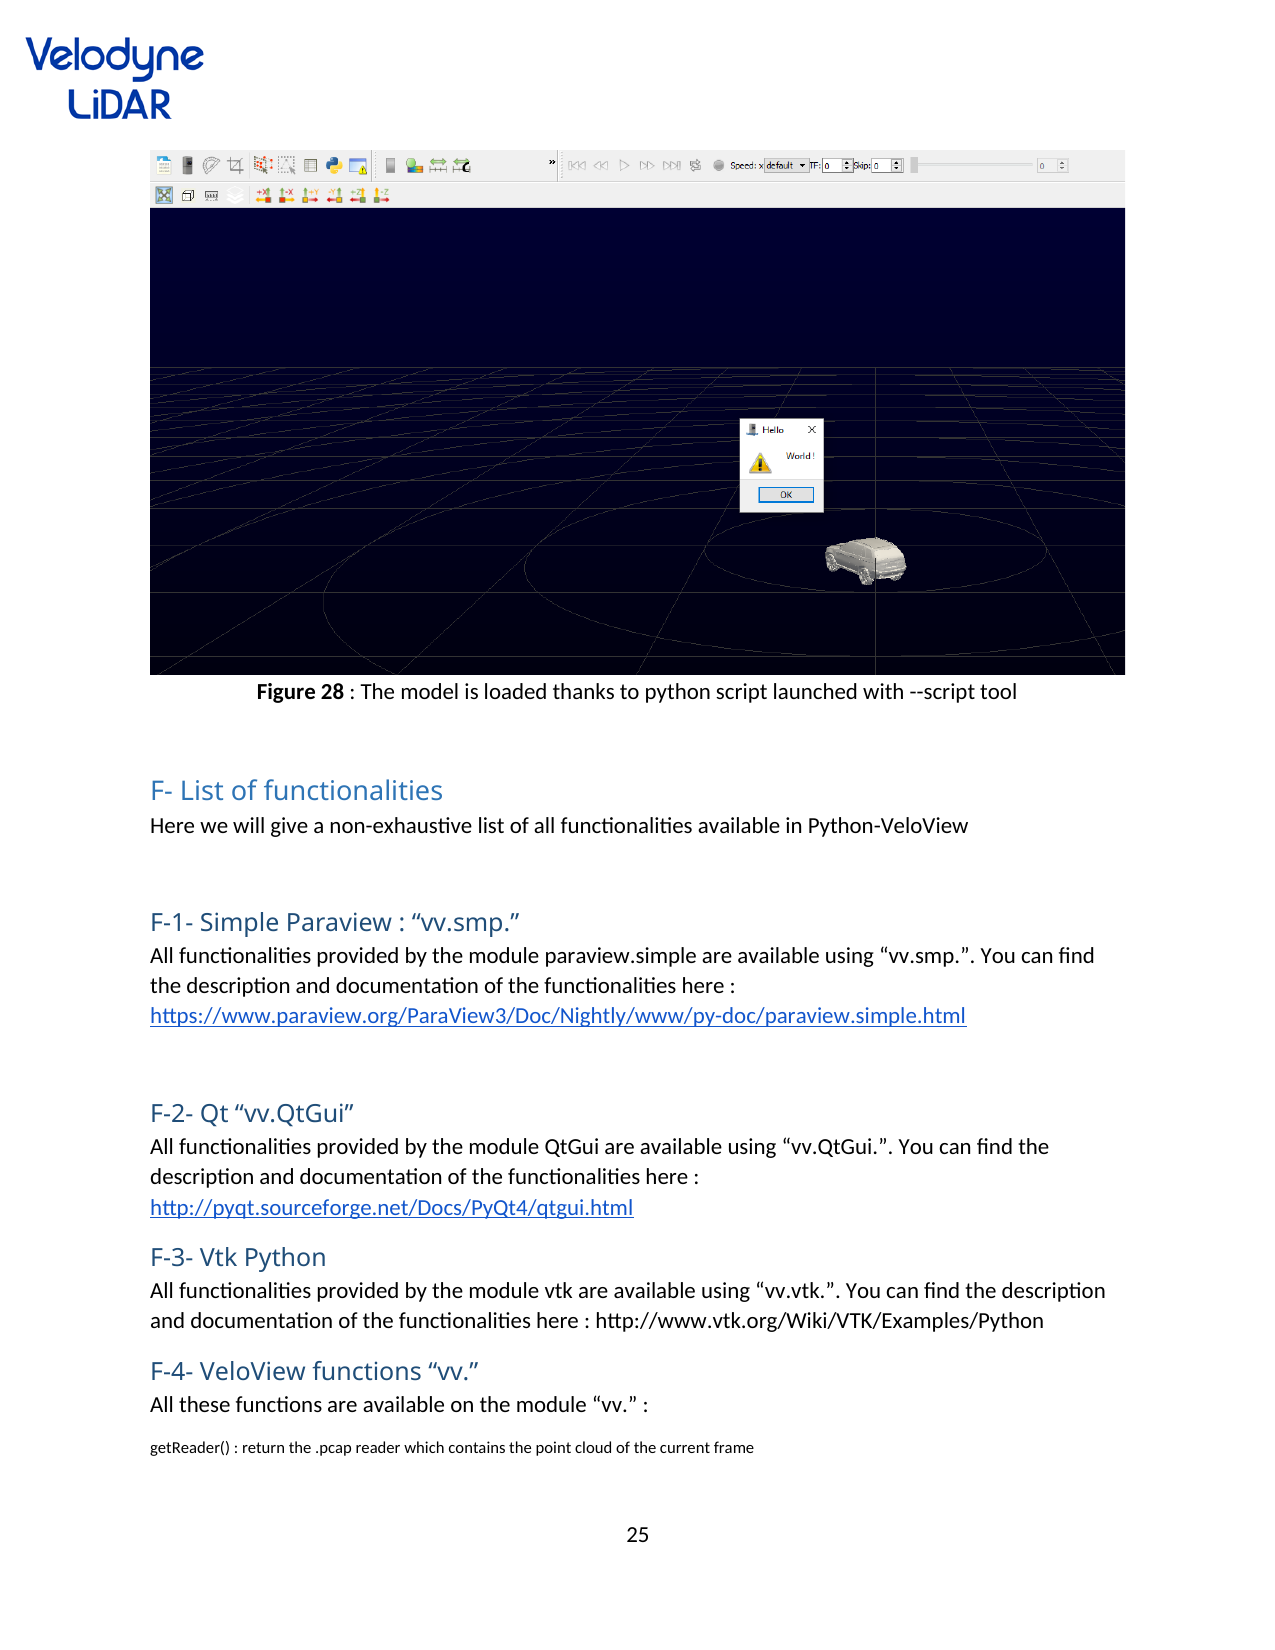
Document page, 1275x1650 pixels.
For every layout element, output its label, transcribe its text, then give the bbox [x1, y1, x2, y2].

text All functionalities provided by the module paraview.simple are available using “vv.smp.”. You can find the description and documentation of the functionalities here : https://www.paraview.org/ParaView3/Doc/Nightly/www/py-doc/paraview.simple.html [150, 941, 1125, 1030]
text getReader() : return the .pcap reader which contains the point cloud of the current frame [150, 1437, 1125, 1457]
picture [25, 37, 204, 119]
subtitle F- List of functionalities [150, 771, 1125, 808]
text All functionalities provided by the module QtGui are available using “vv.QtGui.”. You can find the description and documentation of the functionalities here : http://pyqt.sourceforge.net/Docs/PyQt4/qtgui.html [150, 1132, 1125, 1221]
subtitle F-4- VeloView functions “vv.” [150, 1353, 1125, 1387]
text Here we will give a non-exhaustive list of all functionalities available in Python-VeloView [150, 811, 1125, 839]
subtitle F-2- Qt “vv.QtGui” [150, 1095, 1125, 1129]
text Figure 28 : The model is loaded thanks to python script launched with --script tool [150, 675, 1125, 705]
text All functionalities provided by the module vtk are available using “vv.vtk.”. You can find the description and documentation of the functionalities here : http://www.vtk.org/Wiki/VTK/Examples/Python [150, 1276, 1125, 1334]
picture [150, 150, 1125, 675]
subtitle F-1- Simple Paraview : “vv.smp.” [150, 904, 1125, 938]
subtitle F-3- Vtk Python [150, 1239, 1125, 1273]
text All these functions are available on the module “vv.” : [150, 1390, 1125, 1418]
